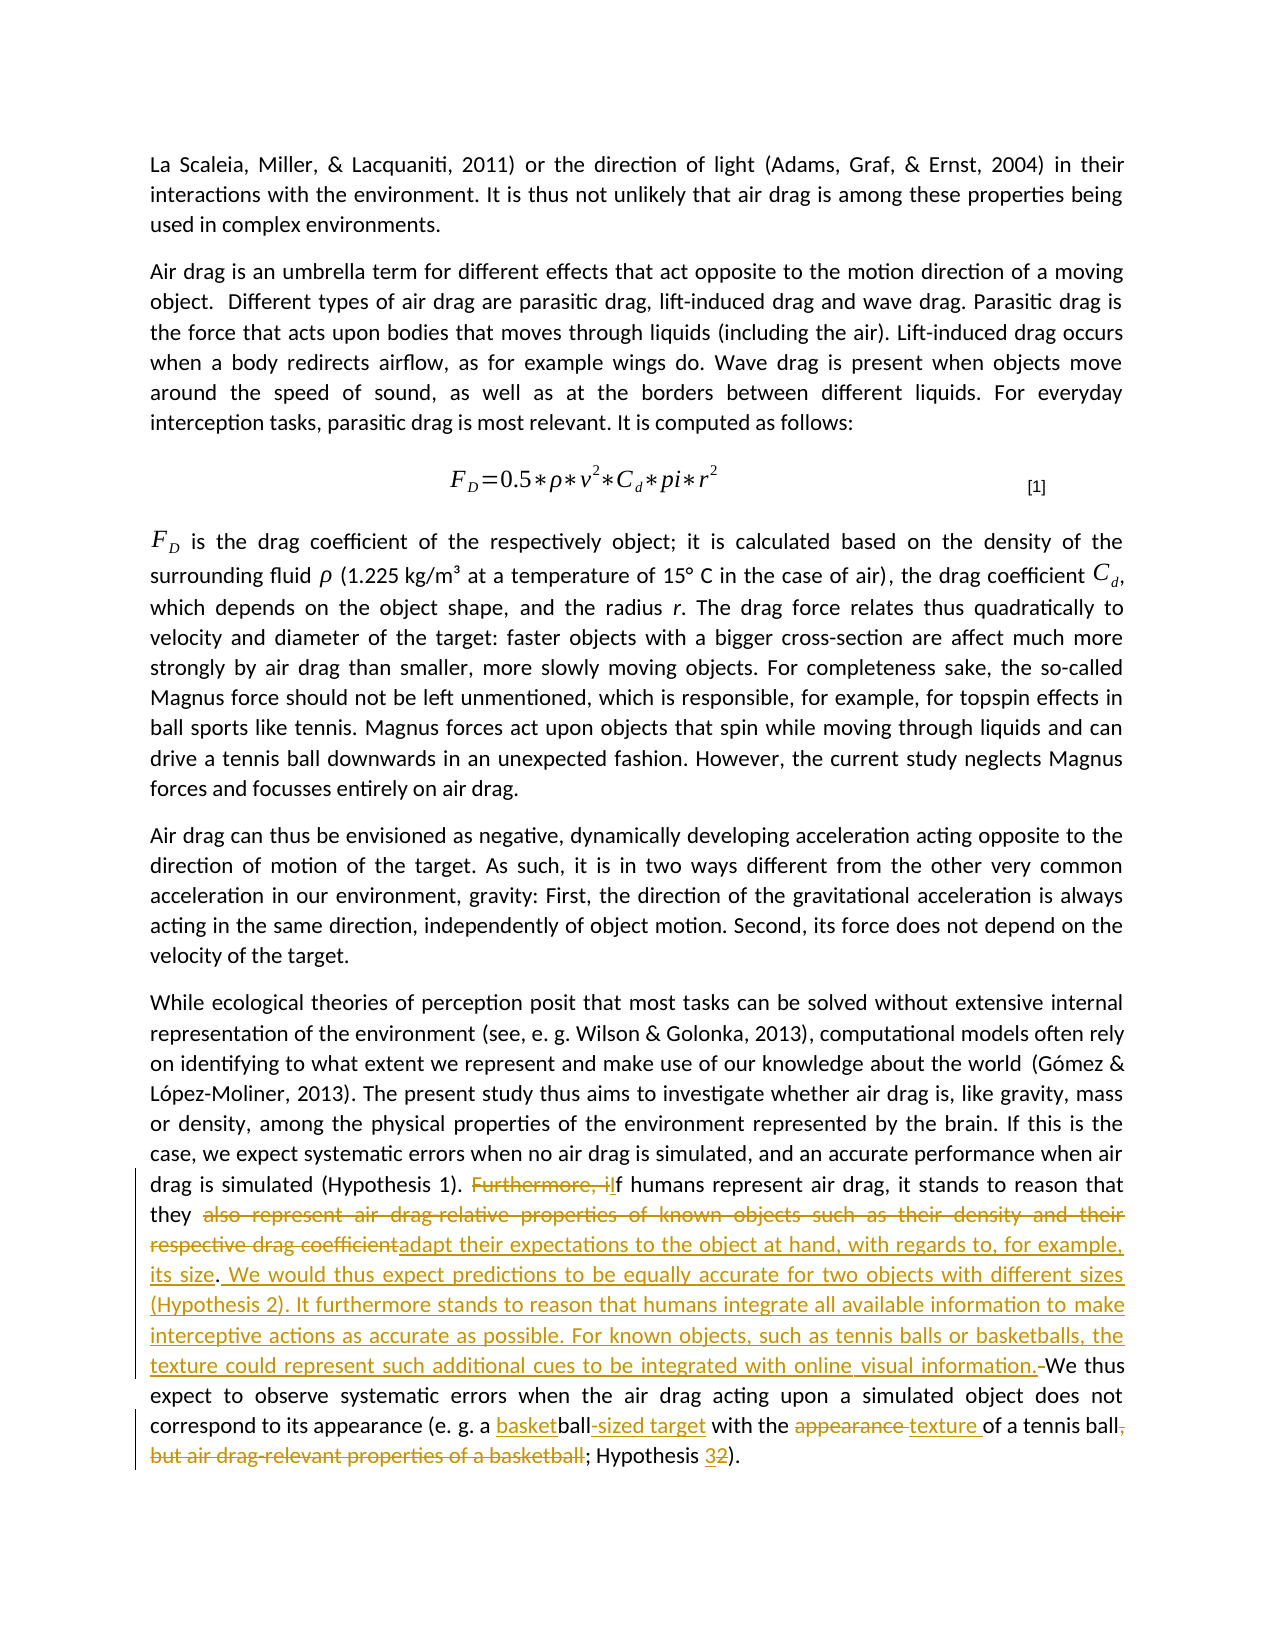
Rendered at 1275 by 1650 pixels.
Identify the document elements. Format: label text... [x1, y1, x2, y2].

text While ecological theories of perception posit that most tasks can be solved without extensive internal representation of the environment (see, e. g. Wilson & Golonka, 2013), computational models often rely on identifying to what extent we represent and make use of our knowledge about the world (Gómez & López-Moliner, 2013). The present study thus aims to investigate whether air drag is, like gravity, mass or density, among the physical properties of the environment represented by the brain. If this is the case, we expect systematic errors when no air drag is simulated, and an accurate performance when air drag is simulated (Hypothesis 1). f humans represent air drag, it stands to reason that they .We thus expect to observe systematic errors when the air drag acting upon a simulated object does not correspond to its appearance (e. g. a ball with the of a tennis ball; Hypothesis ). [150, 988, 1125, 1315]
text Air drag can thus be envisioned as negative, dynamically developing acceleration acting opposite to the direction of motion of the target. As such, it is in two ways different from the other very common acceleration in our environment, gravity: First, the direction of the gravitational acceleration is always acting in the same direction, independently of object motion. Second, its force does not depend on the velocity of the target. [150, 821, 1125, 969]
text Air drag is an umbrella term for different effects that act opposite to the motion direction of a moving object. Different types of air drag are parasitic drag, lift-induced drag and wave drag. Parasitic drag is the force that acts upon bodies that moves through liquids (including the air). Lift-induced drag occurs when a body redirects airflow, as for example wings do. Wave drag is present when objects move around the speed of sound, as well as at the borders between different liquids. For everyday interception tasks, parasitic drag is most relevant. It is computed as follows: [150, 257, 1125, 436]
text While ecological theories of perception posit that most tasks can be solved without extensive internal representation of the environment (see, e. g. Wilson & Golonka, 2013), computational models often rely on identifying to what extent we represent and make use of our knowledge about the world (Gómez & López-Moliner, 2013). The present study thus aims to investigate whether air drag is, like gravity, mass or density, among the physical properties of the environment represented by the brain. If this is the case, we expect systematic errors when no air drag is simulated, and an accurate performance when air drag is simulated (Hypothesis 1). f humans represent air drag, it stands to reason that they .We thus expect to observe systematic errors when the air drag acting upon a simulated object does not correspond to its appearance (e. g. a ball with the of a tennis ball; Hypothesis ). [150, 1346, 1125, 1469]
table_header [1] [1016, 455, 1098, 526]
table_header [150, 455, 1016, 526]
text is the drag coefficient of the respectively object; it is calculated based on the density of the surrounding fluid (1.225 kg/m³ at a temperature of 15° C in the case of air), the drag coefficient , which depends on the object shape, and the radius r. The drag force relates thus quadratically to velocity and diameter of the target: faster objects with a bigger cross-section are affect much more strongly by air drag than smaller, more slowly moving objects. For completeness sake, the so-called Magnus force should not be left unmentioned, which is responsible, for example, for topspin effects in ball sports like tennis. Magnus forces act upon objects that spin while moving through liquids and can drive a tennis ball downwards in an unexpected fashion. However, the current study neglects Magnus forces and focusses entirely on air drag. [150, 526, 1125, 802]
